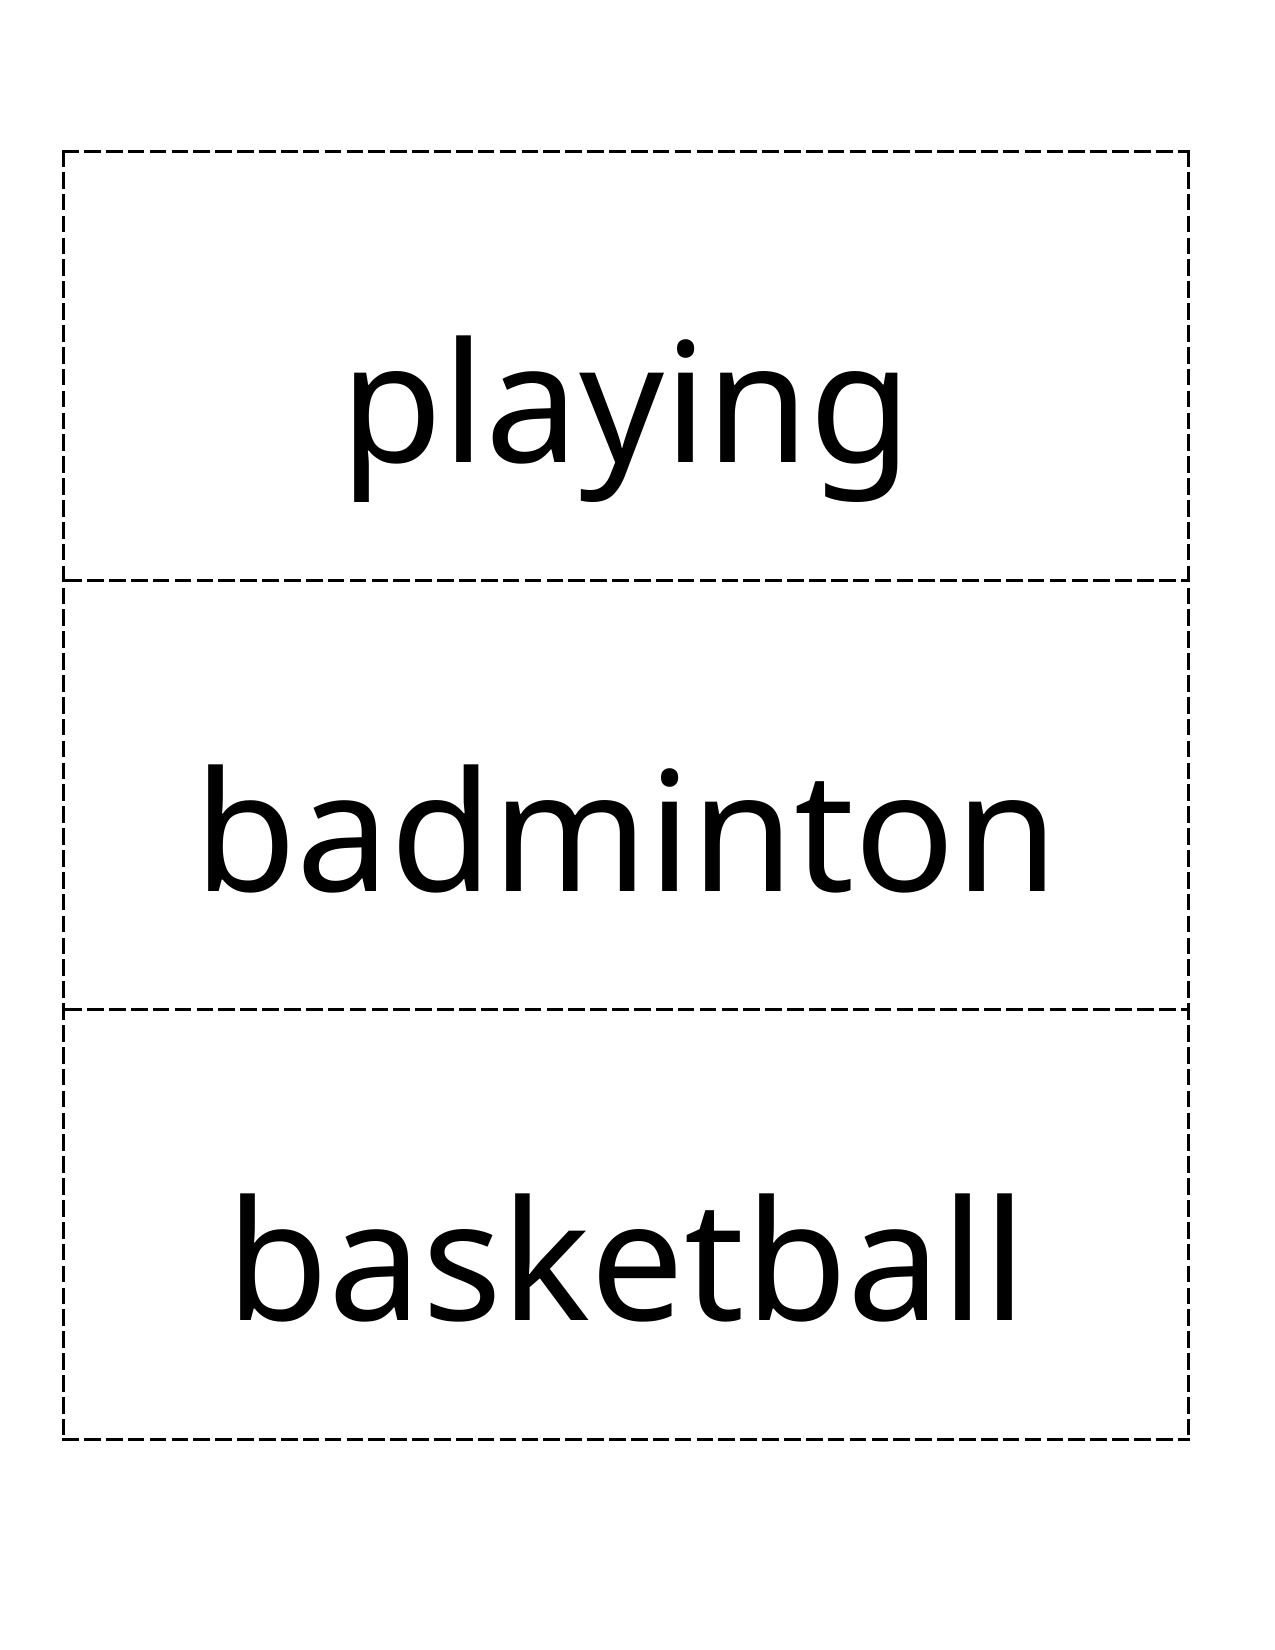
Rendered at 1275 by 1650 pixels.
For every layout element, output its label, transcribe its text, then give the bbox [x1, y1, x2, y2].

table_cell playing [64, 150, 1189, 579]
table_cell badminton [64, 579, 1189, 1008]
table_cell basketball [64, 1008, 1189, 1437]
